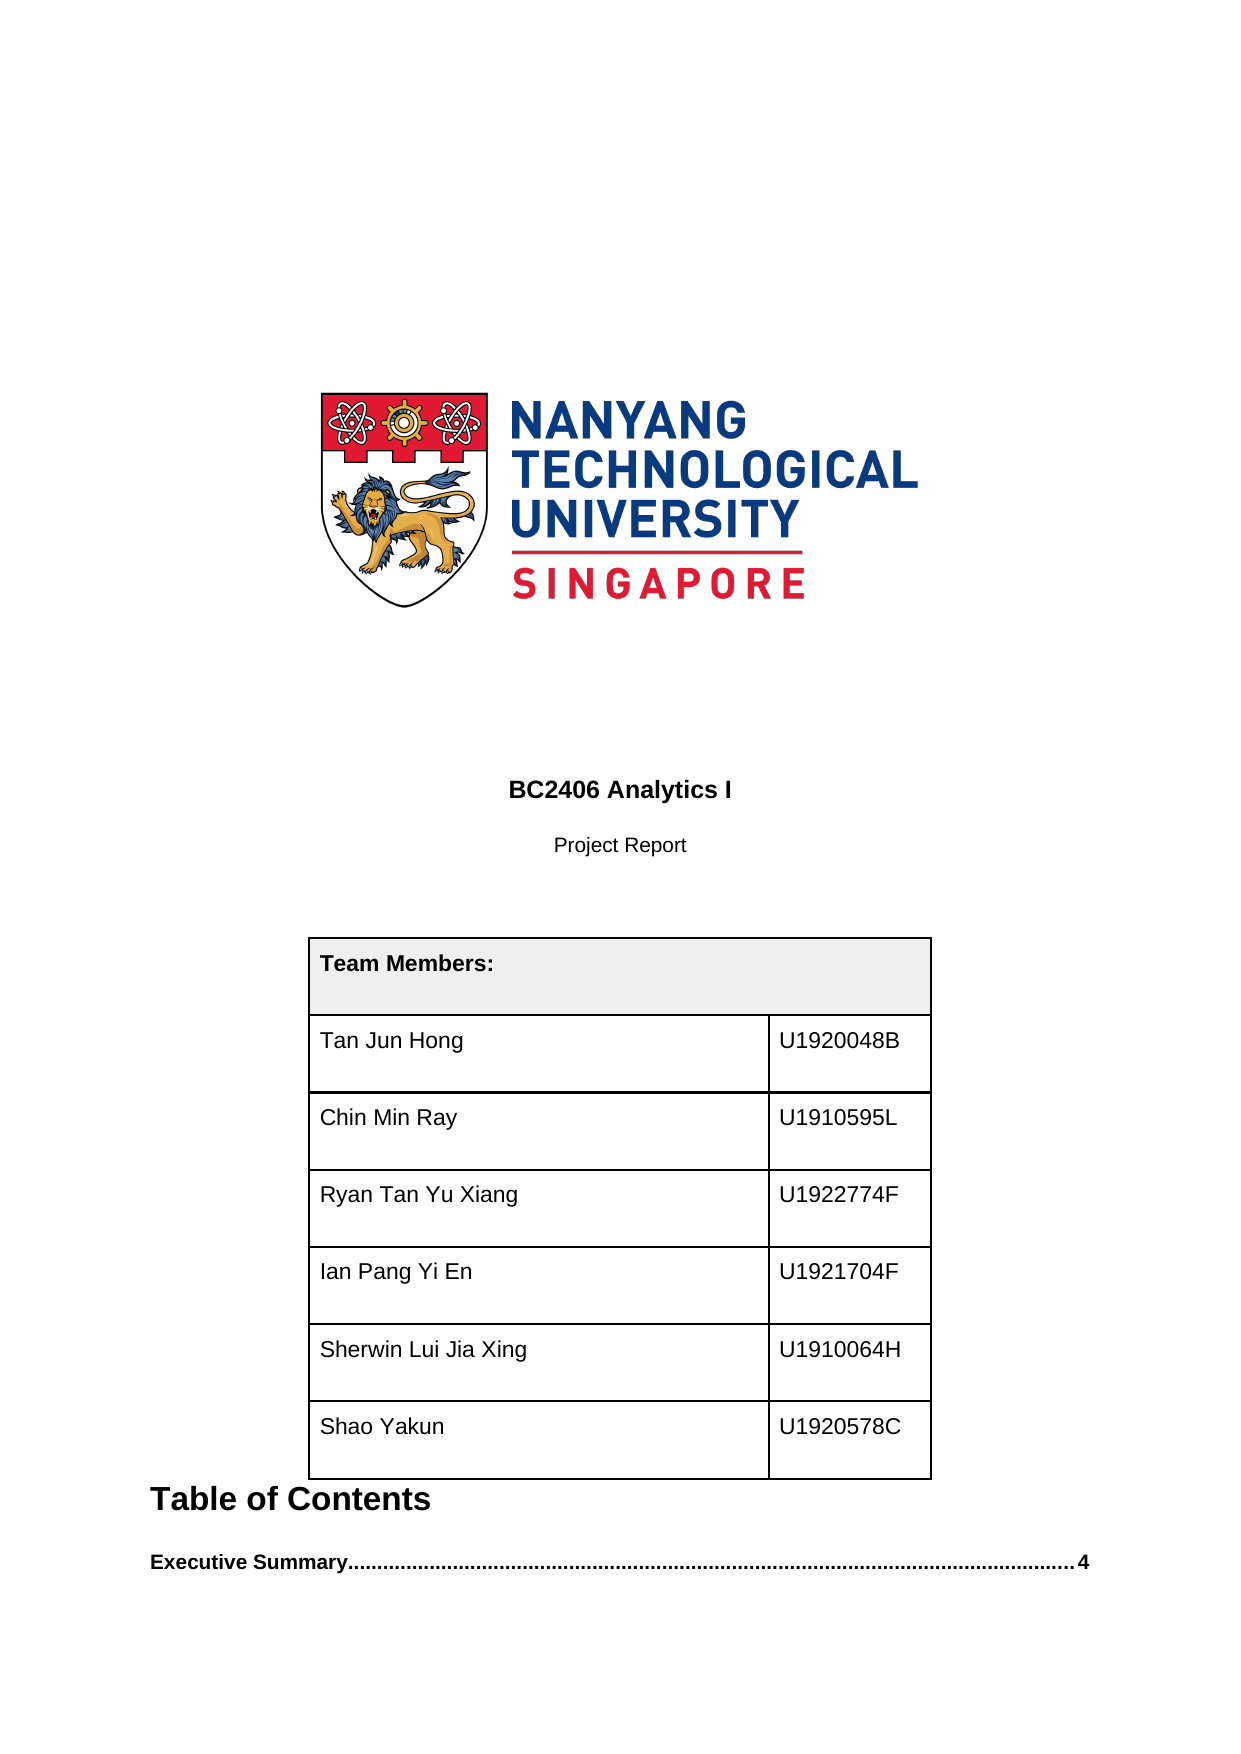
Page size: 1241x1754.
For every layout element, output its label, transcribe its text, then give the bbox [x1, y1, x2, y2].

picture [271, 253, 969, 747]
table_cell Shao Yakun [310, 1402, 768, 1477]
table_cell Sherwin Lui Jia Xing [310, 1325, 768, 1400]
text Table of Contents [150, 1479, 1090, 1518]
table_cell U1910595L [770, 1094, 930, 1169]
table_cell U1921704F [770, 1248, 930, 1323]
text BC2406 Analytics I [150, 775, 1090, 804]
table_cell U1920048B [770, 1016, 930, 1091]
table_header Team Members: [310, 939, 930, 1014]
table_cell Tan Jun Hong [310, 1016, 768, 1091]
table_cell Chin Min Ray [310, 1094, 768, 1169]
table_cell Ryan Tan Yu Xiang [310, 1171, 768, 1246]
table_cell U1920578C [770, 1402, 930, 1477]
table_cell U1910064H [770, 1325, 930, 1400]
table_cell U1922774F [770, 1171, 930, 1246]
table_cell Ian Pang Yi En [310, 1248, 768, 1323]
